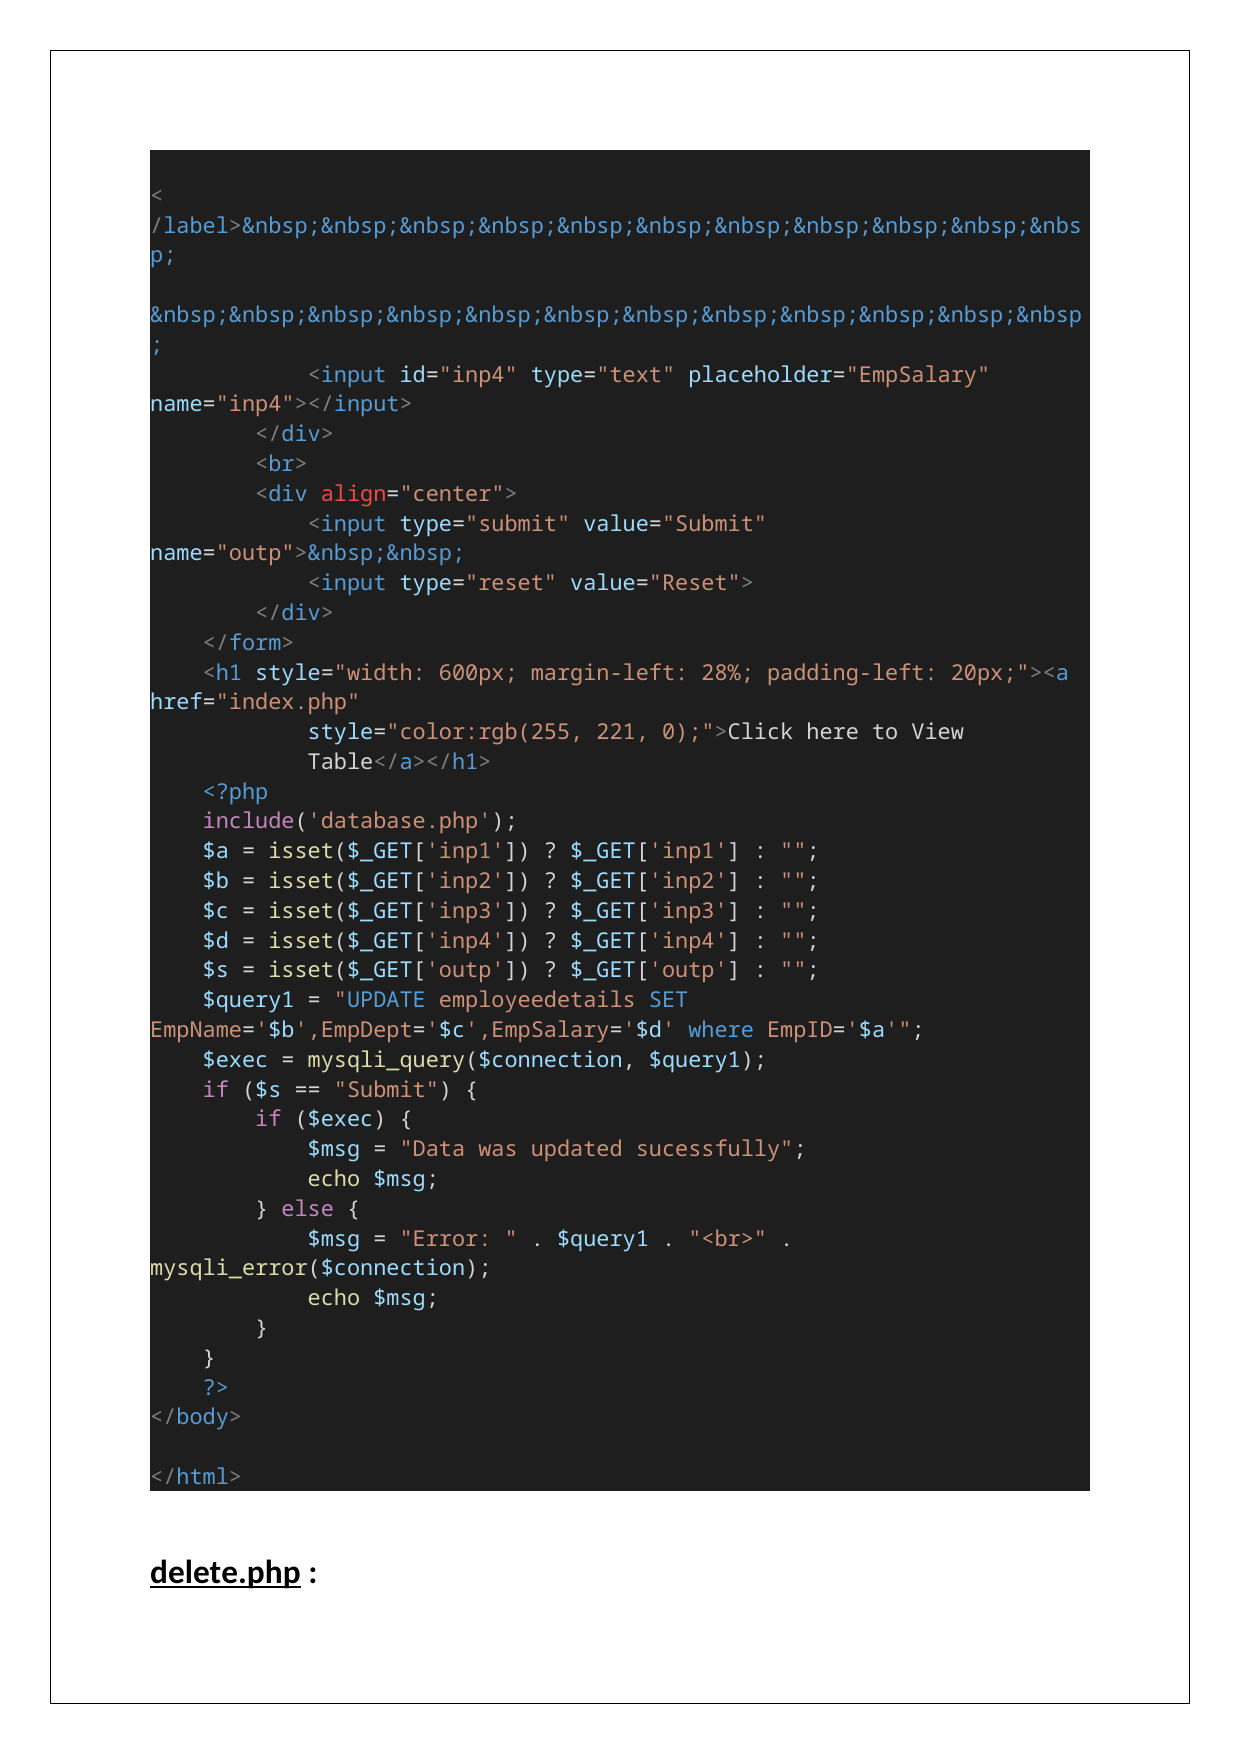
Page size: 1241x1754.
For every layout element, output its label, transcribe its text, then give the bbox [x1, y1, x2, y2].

text $d = isset($_GET['inp4']) ? $_GET['inp4'] : ""; [150, 924, 1090, 954]
text $msg = "Error: " . $query1 . "<br>" . mysqli_error($connection); [150, 1222, 1090, 1282]
text <?php [150, 776, 1090, 805]
text </div> [150, 418, 1090, 448]
text </label>&nbsp;&nbsp;&nbsp;&nbsp;&nbsp;&nbsp;&nbsp;&nbsp;&nbsp;&nbsp;&nbsp; [150, 150, 1090, 269]
text </form> [150, 627, 1090, 656]
text } [150, 1312, 1090, 1342]
text $a = isset($_GET['inp1']) ? $_GET['inp1'] : ""; [150, 835, 1090, 865]
text $msg = "Data was updated sucessfully"; [150, 1133, 1090, 1163]
text $b = isset($_GET['inp2']) ? $_GET['inp2'] : ""; [150, 865, 1090, 895]
text if ($exec) { [150, 1103, 1090, 1133]
text Table</a></h1> [150, 746, 1090, 776]
text &nbsp;&nbsp;&nbsp;&nbsp;&nbsp;&nbsp;&nbsp;&nbsp;&nbsp;&nbsp;&nbsp;&nbsp; [150, 269, 1090, 358]
text <h1 style="width: 600px; margin-left: 28%; padding-left: 20px;"><a href="index.php" [150, 656, 1090, 716]
text EmpName='$b',EmpDept='$c',EmpSalary='$d' where EmpID='$a'"; [150, 1014, 1090, 1044]
text <div align="center"> [150, 478, 1090, 507]
text echo $msg; [150, 1282, 1090, 1312]
text style="color:rgb(255, 221, 0);">Click here to View [150, 716, 1090, 746]
text </body> [150, 1401, 1090, 1431]
text <br> [150, 448, 1090, 478]
text $exec = mysqli_query($connection, $query1); [150, 1044, 1090, 1073]
text } else { [150, 1193, 1090, 1222]
text if ($s == "Submit") { [150, 1073, 1090, 1103]
text } [150, 1342, 1090, 1371]
text <input type="submit" value="Submit" name="outp">&nbsp;&nbsp; [150, 507, 1090, 567]
text $s = isset($_GET['outp']) ? $_GET['outp'] : ""; [150, 954, 1090, 984]
text echo $msg; [150, 1163, 1090, 1193]
text $query1 = "UPDATE employeedetails SET [150, 984, 1090, 1014]
text ?> [150, 1371, 1090, 1401]
text $c = isset($_GET['inp3']) ? $_GET['inp3'] : ""; [150, 895, 1090, 924]
text include('database.php'); [150, 805, 1090, 835]
text delete.php : [150, 1551, 1090, 1592]
text <input id="inp4" type="text" placeholder="EmpSalary" name="inp4"></input> [150, 358, 1090, 418]
text </div> [150, 597, 1090, 627]
text <input type="reset" value="Reset"> [150, 567, 1090, 597]
text </html> [150, 1461, 1090, 1491]
